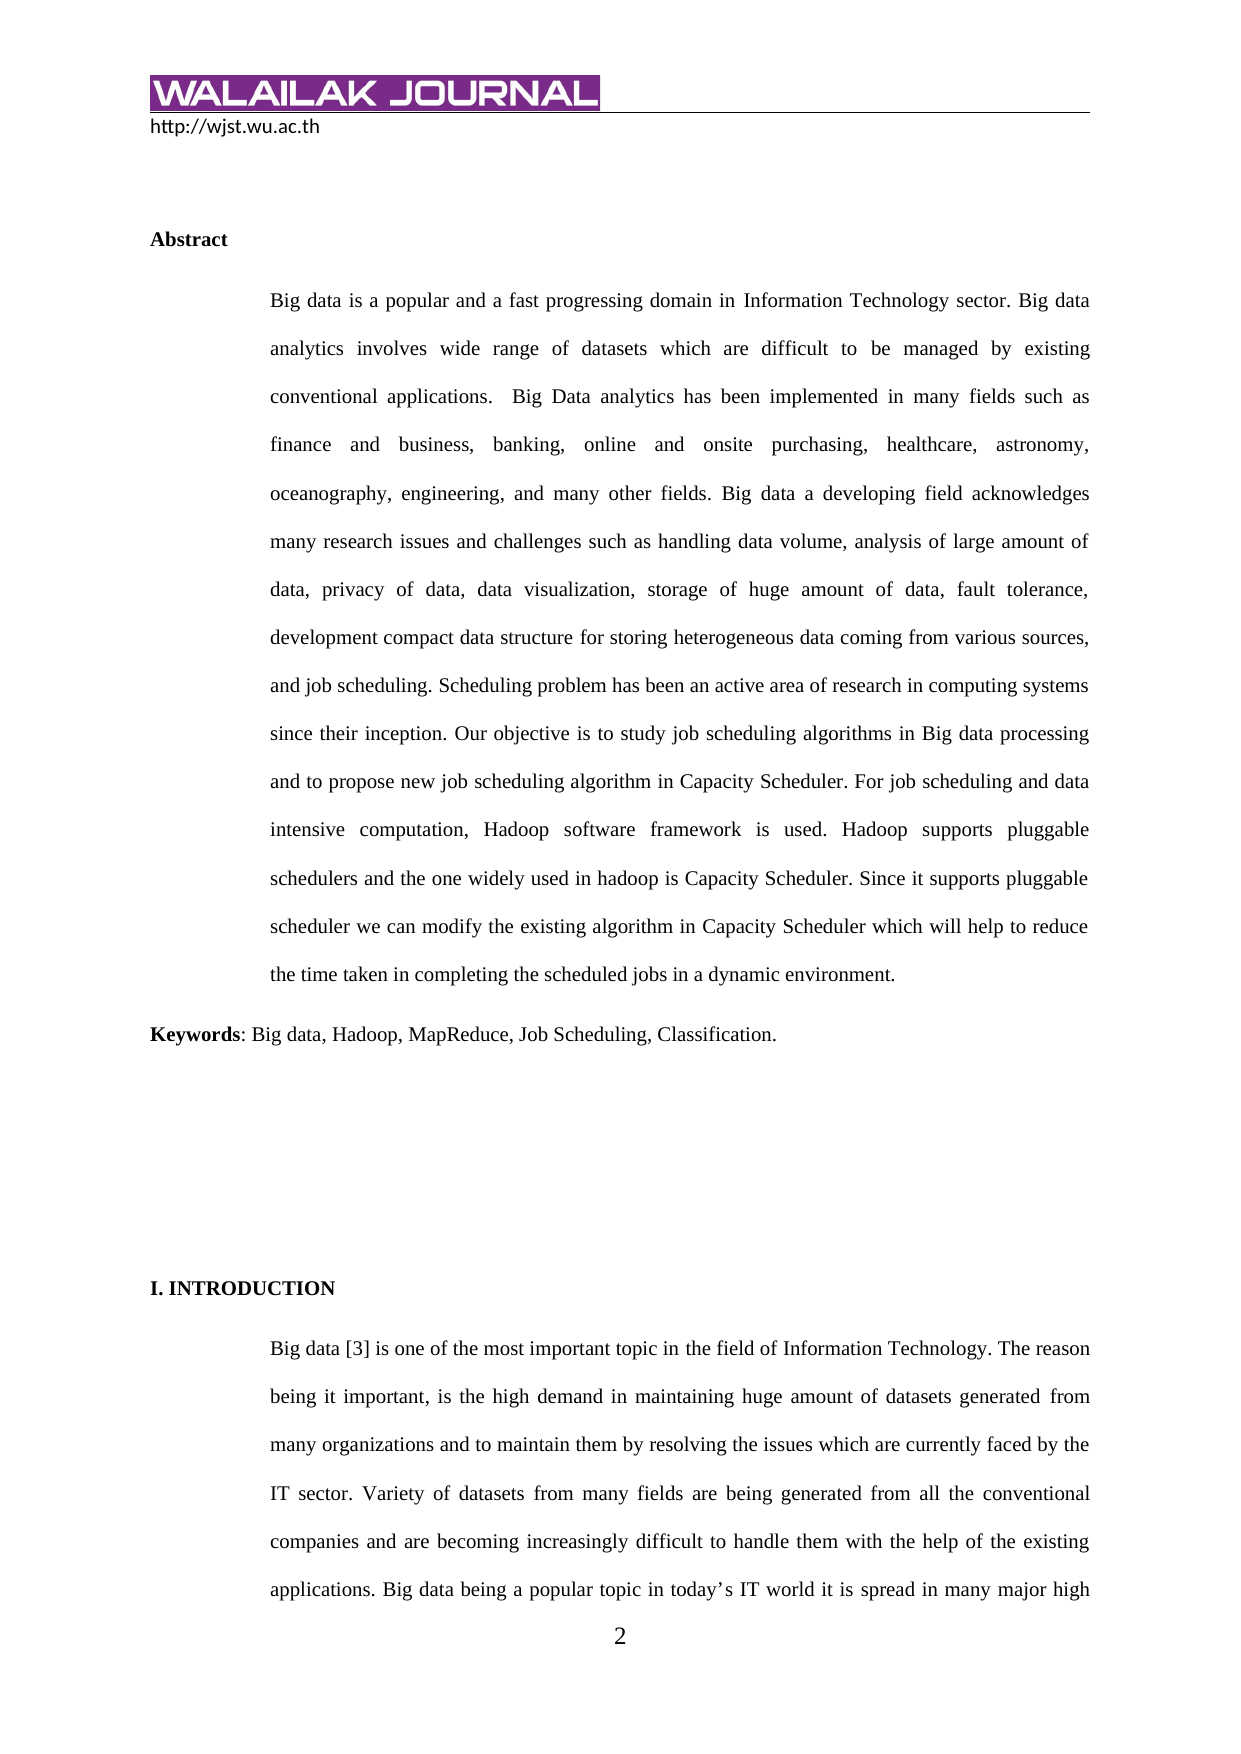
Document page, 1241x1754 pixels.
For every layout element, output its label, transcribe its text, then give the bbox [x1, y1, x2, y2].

text Keywords: Big data, Hadoop, MapReduce, Job Scheduling, Classification. [150, 1022, 1090, 1046]
text Abstract [150, 227, 1090, 251]
picture [150, 75, 600, 111]
list I. INTRODUCTION [150, 1276, 1090, 1299]
text Big data is a popular and a fast progressing domain in Information Technology sector. Big data analytics involves wide range of datasets which are difficult to be managed by existing conventional applications. Big Data analytics has been implemented in many fields such as finance and business, banking, online and onsite purchasing, healthcare, astronomy, oceanography, engineering, and many other fields. Big data a developing field acknowledges many research issues and challenges such as handling data volume, analysis of large amount of data, privacy of data, data visualization, storage of huge amount of data, fault tolerance, development compact data structure for storing heterogeneous data coming from various sources, and job scheduling. Scheduling problem has been an active area of research in computing systems since their inception. Our objective is to study job scheduling algorithms in Big data processing and to propose new job scheduling algorithm in Capacity Scheduler. For job scheduling and data intensive computation, Hadoop software framework is used. Hadoop supports pluggable schedulers and the one widely used in hadoop is Capacity Scheduler. Since it supports pluggable scheduler we can modify the existing algorithm in Capacity Scheduler which will help to reduce the time taken in completing the scheduled jobs in a dynamic environment. [270, 288, 1090, 986]
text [270, 1336, 1090, 1601]
